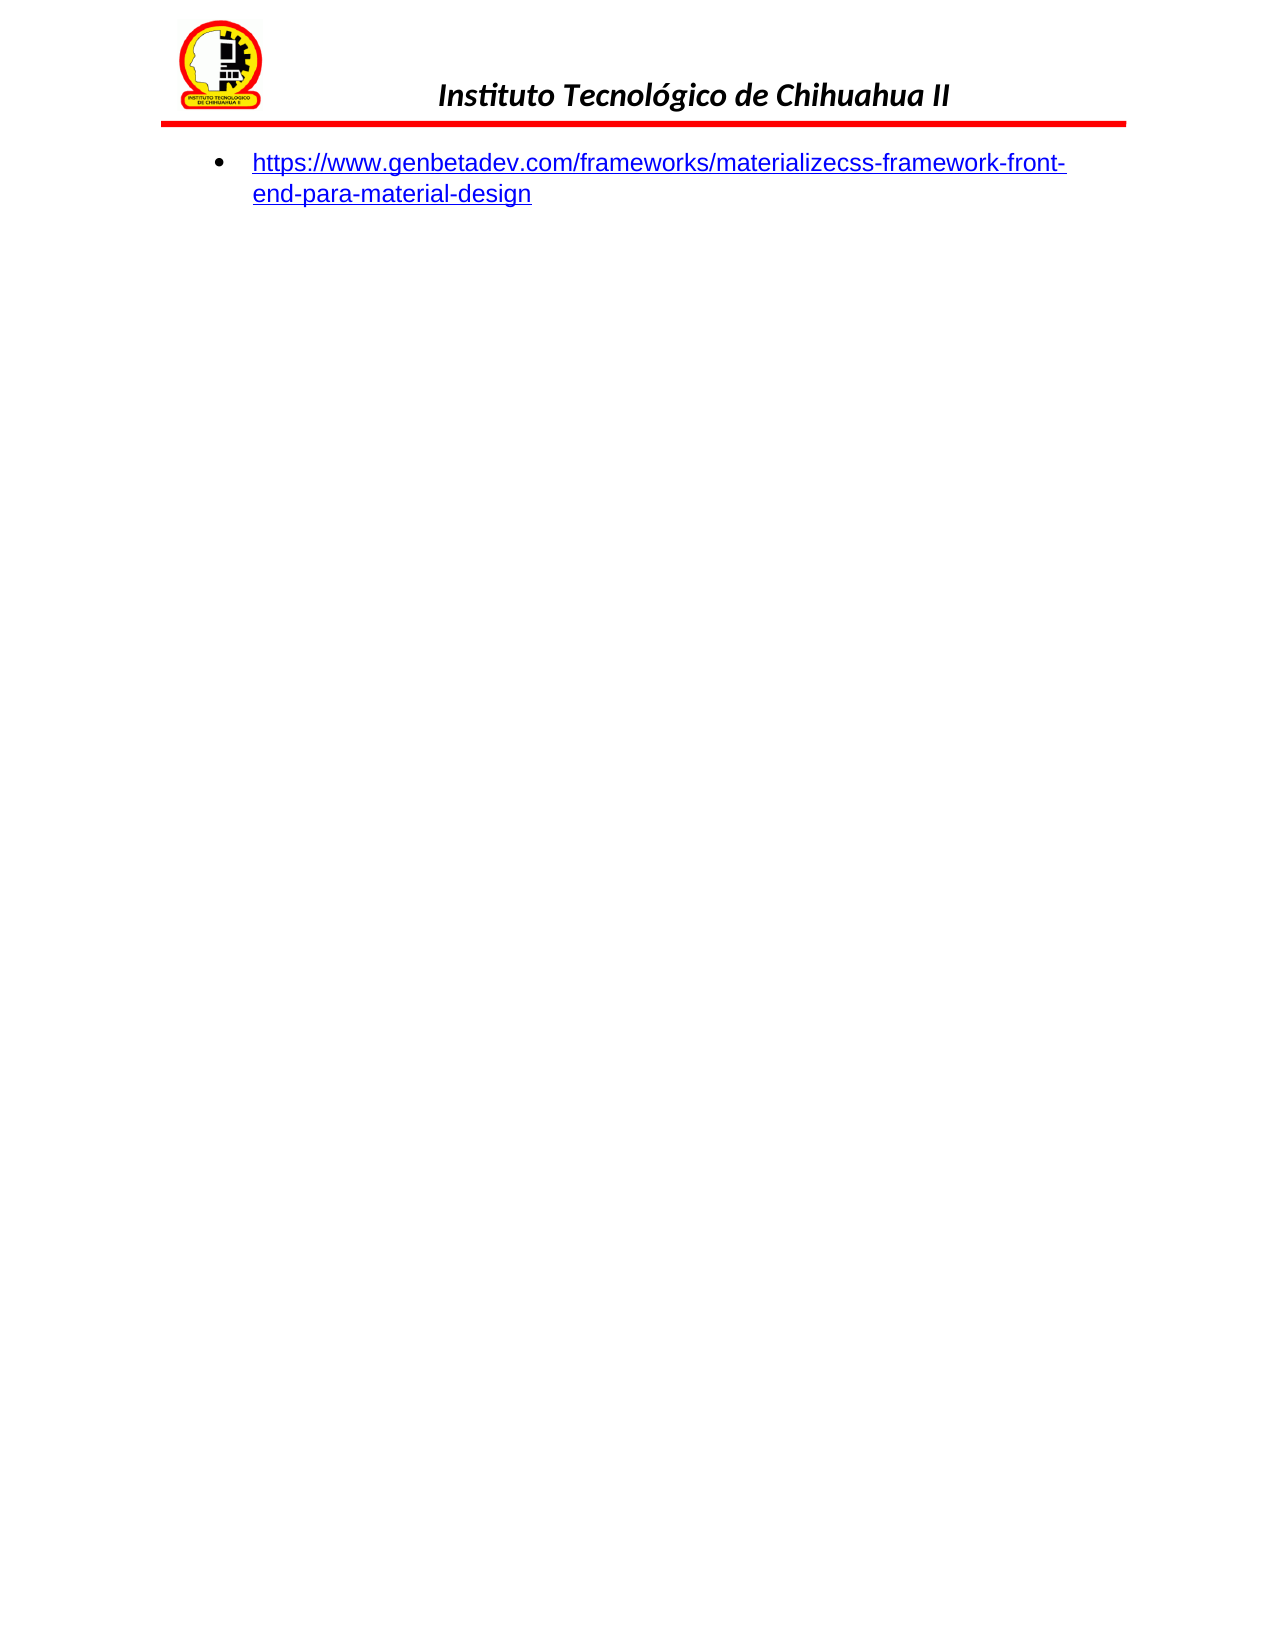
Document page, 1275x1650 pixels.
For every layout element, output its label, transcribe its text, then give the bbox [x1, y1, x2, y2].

list https://www.genbetadev.com/frameworks/materializecss-framework-front-end-para-material-design [215, 148, 1098, 207]
picture [177, 19, 264, 111]
